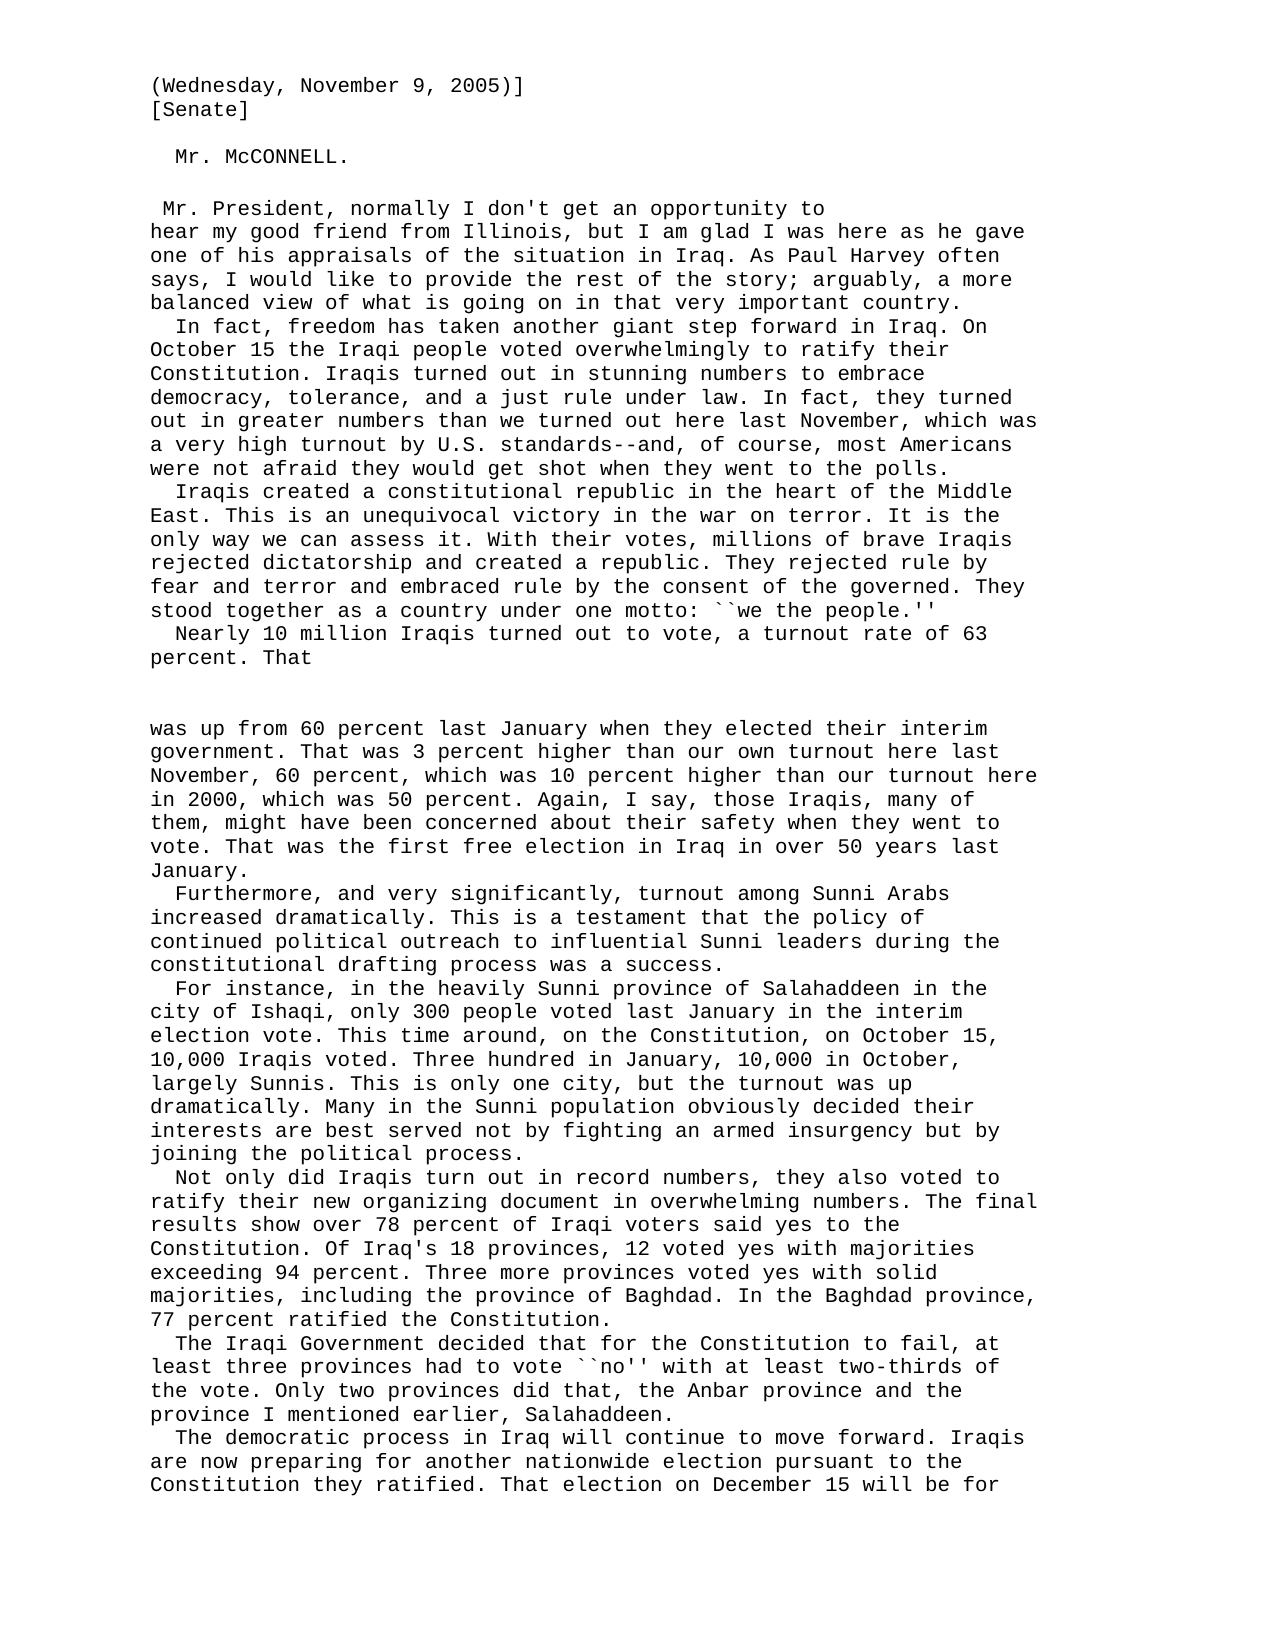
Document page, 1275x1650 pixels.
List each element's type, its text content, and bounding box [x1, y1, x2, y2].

text Iraqis created a constitutional republic in the heart of the Middle [150, 481, 1125, 505]
text city of Ishaqi, only 300 people voted last January in the interim [150, 1002, 1125, 1025]
text joining the political process. [150, 1143, 1125, 1167]
text exceeding 94 percent. Three more provinces voted yes with solid [150, 1262, 1125, 1285]
text East. This is an unequivocal victory in the war on terror. It is the [150, 505, 1125, 529]
text constitutional drafting process was a success. [150, 954, 1125, 978]
text election vote. This time around, on the Constitution, on October 15, [150, 1025, 1125, 1049]
text Constitution they ratified. That election on December 15 will be for [150, 1474, 1125, 1498]
text The Iraqi Government decided that for the Constitution to fail, at [150, 1333, 1125, 1356]
text October 15 the Iraqi people voted overwhelmingly to ratify their [150, 339, 1125, 363]
text Not only did Iraqis turn out in record numbers, they also voted to [150, 1167, 1125, 1191]
text says, I would like to provide the rest of the story; arguably, a more [150, 268, 1125, 292]
text results show over 78 percent of Iraqi voters said yes to the [150, 1214, 1125, 1238]
text were not afraid they would get shot when they went to the polls. [150, 458, 1125, 481]
text rejected dictatorship and created a republic. They rejected rule by [150, 552, 1125, 576]
text province I mentioned earlier, Salahaddeen. [150, 1403, 1125, 1427]
text largely Sunnis. This is only one city, but the turnout was up [150, 1072, 1125, 1096]
text interests are best served not by fighting an armed insurgency but by [150, 1120, 1125, 1143]
text continued political outreach to influential Sunni leaders during the [150, 931, 1125, 954]
text was up from 60 percent last January when they elected their interim [150, 718, 1125, 741]
text Constitution. Iraqis turned out in stunning numbers to embrace [150, 363, 1125, 387]
text in 2000, which was 50 percent. Again, I say, those Iraqis, many of [150, 789, 1125, 812]
text only way we can assess it. With their votes, millions of brave Iraqis [150, 529, 1125, 552]
text balanced view of what is going on in that very important country. [150, 292, 1125, 316]
text out in greater numbers than we turned out here last November, which was [150, 410, 1125, 434]
text fear and terror and embraced rule by the consent of the governed. They [150, 576, 1125, 599]
text percent. That [150, 647, 1125, 671]
text November, 60 percent, which was 10 percent higher than our turnout here [150, 765, 1125, 789]
text vote. That was the first free election in Iraq in over 50 years last [150, 836, 1125, 860]
text Nearly 10 million Iraqis turned out to vote, a turnout rate of 63 [150, 623, 1125, 647]
text 77 percent ratified the Constitution. [150, 1309, 1125, 1333]
text government. That was 3 percent higher than our own turnout here last [150, 741, 1125, 765]
text the vote. Only two provinces did that, the Anbar province and the [150, 1380, 1125, 1403]
text Furthermore, and very significantly, turnout among Sunni Arabs [150, 883, 1125, 907]
text Constitution. Of Iraq's 18 provinces, 12 voted yes with majorities [150, 1238, 1125, 1262]
text dramatically. Many in the Sunni population obviously decided their [150, 1096, 1125, 1120]
text The democratic process in Iraq will continue to move forward. Iraqis [150, 1427, 1125, 1451]
text least three provinces had to vote ``no'' with at least two-thirds of [150, 1356, 1125, 1380]
text In fact, freedom has taken another giant step forward in Iraq. On [150, 316, 1125, 339]
text Mr. President, normally I don't get an opportunity to [150, 198, 1125, 221]
text a very high turnout by U.S. standards--and, of course, most Americans [150, 434, 1125, 458]
text hear my good friend from Illinois, but I am glad I was here as he gave [150, 221, 1125, 245]
text For instance, in the heavily Sunni province of Salahaddeen in the [150, 978, 1125, 1002]
text stood together as a country under one motto: ``we the people.'' [150, 599, 1125, 623]
text ratify their new organizing document in overwhelming numbers. The final [150, 1191, 1125, 1214]
text majorities, including the province of Baghdad. In the Baghdad province, [150, 1285, 1125, 1309]
text January. [150, 860, 1125, 883]
text 10,000 Iraqis voted. Three hundred in January, 10,000 in October, [150, 1049, 1125, 1072]
text increased dramatically. This is a testament that the policy of [150, 907, 1125, 931]
text are now preparing for another nationwide election pursuant to the [150, 1451, 1125, 1474]
text them, might have been concerned about their safety when they went to [150, 812, 1125, 836]
text democracy, tolerance, and a just rule under law. In fact, they turned [150, 387, 1125, 410]
text one of his appraisals of the situation in Iraq. As Paul Harvey often [150, 245, 1125, 268]
